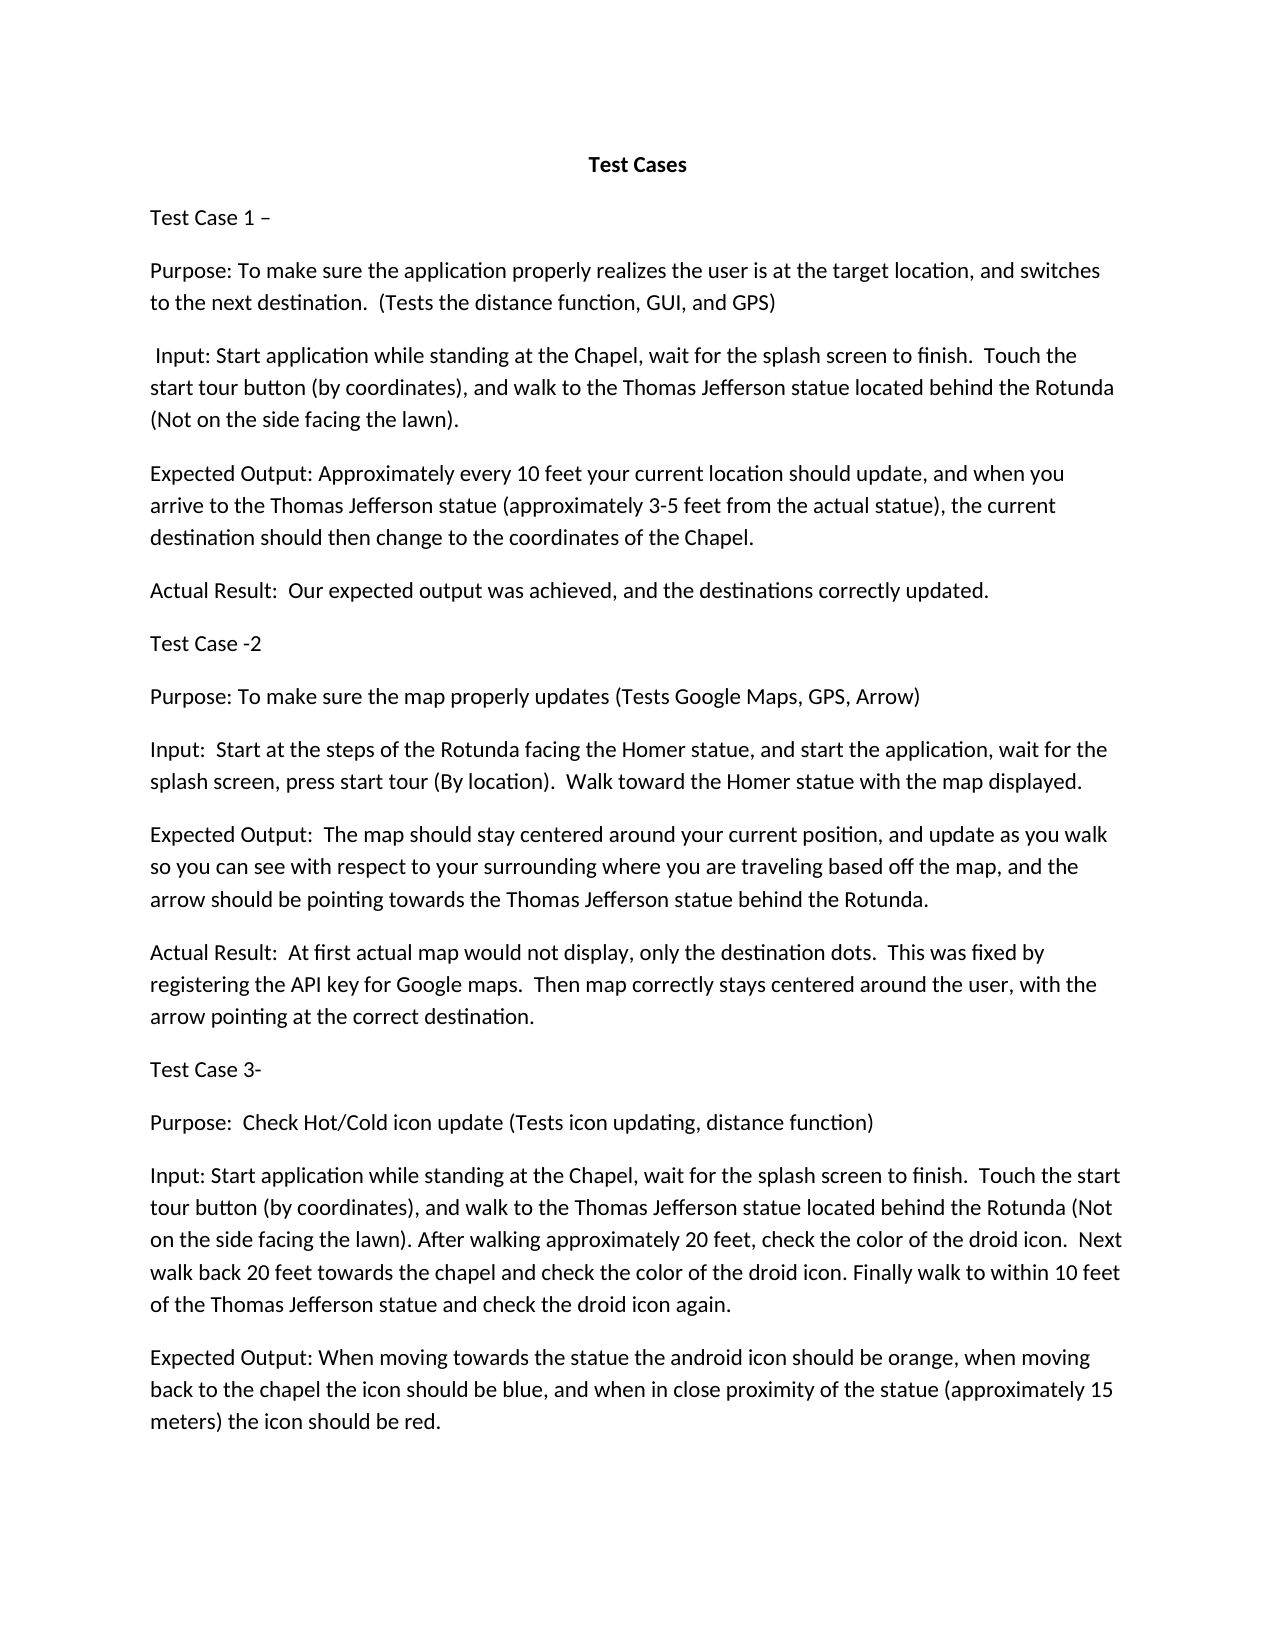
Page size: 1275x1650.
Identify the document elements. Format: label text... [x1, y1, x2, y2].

text Actual Result: At first actual map would not display, only the destination dots. This was fixed by registering the API key for Google maps. Then map correctly stays centered around the user, with the arrow pointing at the correct destination. [150, 938, 1125, 1030]
text Expected Output: When moving towards the statue the android icon should be orange, when moving back to the chapel the icon should be blue, and when in close proximity of the statue (approximately 15 meters) the icon should be red. [150, 1343, 1125, 1435]
text Test Case -2 [150, 629, 1125, 657]
text Input: Start at the steps of the Rotunda facing the Homer statue, and start the application, wait for the splash screen, press start tour (By location). Walk toward the Homer statue with the map displayed. [150, 735, 1125, 795]
text Test Case 3- [150, 1055, 1125, 1083]
text Actual Result: Our expected output was achieved, and the destinations correctly updated. [150, 576, 1125, 604]
text Expected Output: The map should stay centered around your current position, and update as you walk so you can see with respect to your surrounding where you are traveling based off the map, and the arrow should be pointing towards the Thomas Jefferson statue behind the Rotunda. [150, 820, 1125, 913]
text Test Case 1 – [150, 203, 1125, 231]
text Expected Output: Approximately every 10 feet your current location should update, and when you arrive to the Thomas Jefferson statue (approximately 3-5 feet from the actual statue), the current destination should then change to the coordinates of the Chapel. [150, 459, 1125, 551]
text Test Cases [150, 150, 1125, 178]
text Purpose: Check Hot/Cold icon update (Tests icon updating, distance function) [150, 1108, 1125, 1136]
text Input: Start application while standing at the Chapel, wait for the splash screen to finish. Touch the start tour button (by coordinates), and walk to the Thomas Jefferson statue located behind the Rotunda (Not on the side facing the lawn). After walking approximately 20 feet, check the color of the droid icon. Next walk back 20 feet towards the chapel and check the color of the droid icon. Finally walk to within 10 feet of the Thomas Jefferson statue and check the droid icon again. [150, 1161, 1125, 1318]
text Purpose: To make sure the map properly updates (Tests Google Maps, GPS, Arrow) [150, 682, 1125, 710]
text Purpose: To make sure the application properly realizes the user is at the target location, and switches to the next destination. (Tests the distance function, GUI, and GPS) [150, 256, 1125, 316]
text Input: Start application while standing at the Chapel, wait for the splash screen to finish. Touch the start tour button (by coordinates), and walk to the Thomas Jefferson statue located behind the Rotunda (Not on the side facing the lawn). [150, 341, 1125, 434]
